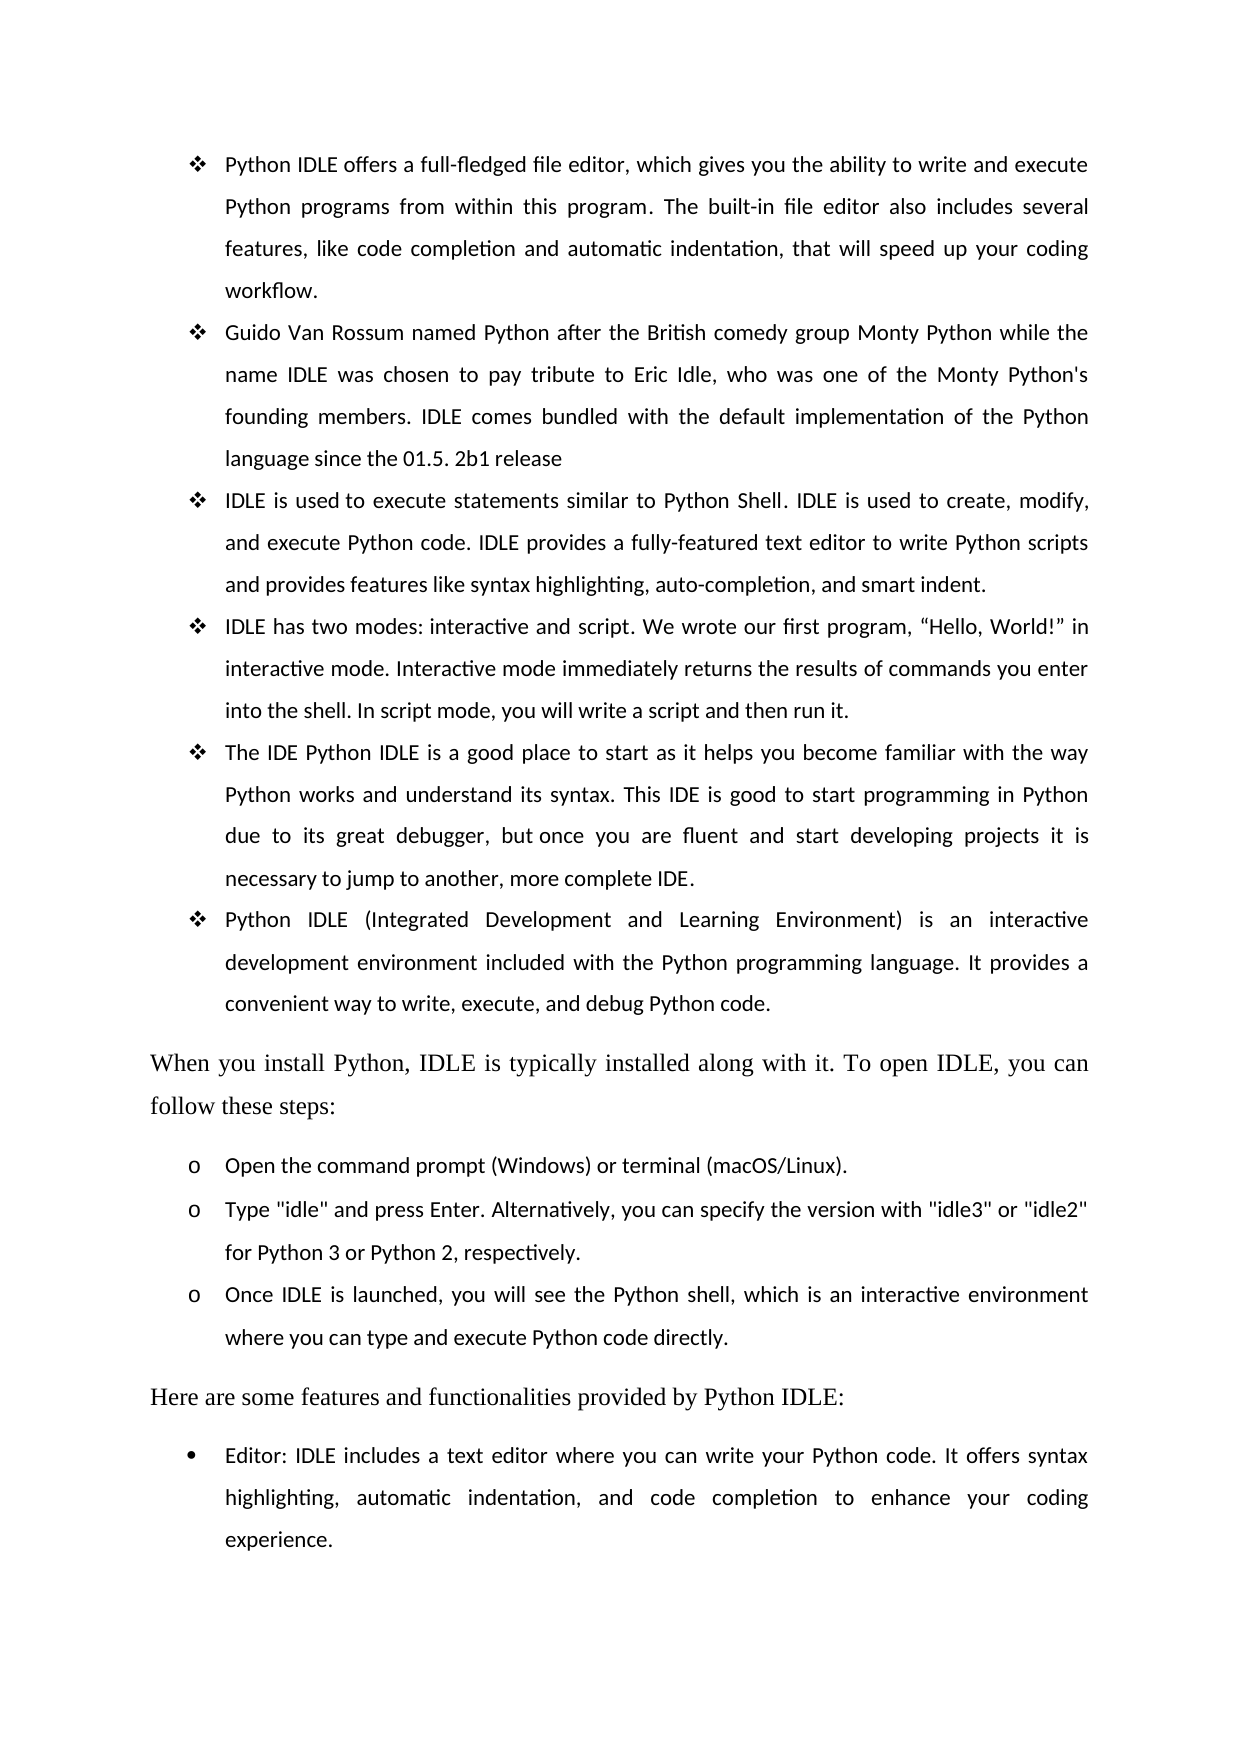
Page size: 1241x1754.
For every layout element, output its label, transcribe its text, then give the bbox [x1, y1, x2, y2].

list Open the command prompt (Windows) or terminal (macOS/Linux). [187, 1151, 1090, 1180]
list The IDE Python IDLE is a good place to start as it helps you become familiar with the way Python works and understand its syntax. This IDE is good to start programming in Python due to its great debugger, but once you are fluent and start developing projects it is necessary to jump to another, more complete IDE. [187, 738, 1090, 892]
list Guido Van Rossum named Python after the British comedy group Monty Python while the name IDLE was chosen to pay tribute to Eric Idle, who was one of the Monty Python's founding members. IDLE comes bundled with the default implementation of the Python language since the 01.5. 2b1 release [187, 318, 1090, 472]
text When you install Python, IDLE is typically installed along with it. To open IDLE, you can follow these steps: [150, 1048, 1090, 1120]
list Type "idle" and press Enter. Alternatively, you can specify the version with "idle3" or "idle2" for Python 3 or Python 2, respectively. [187, 1195, 1090, 1266]
list Once IDLE is launched, you will see the Python shell, which is an interactive environment where you can type and execute Python code directly. [187, 1280, 1090, 1351]
list IDLE has two modes: interactive and script. We wrote our first program, “Hello, World!” in interactive mode. Interactive mode immediately returns the results of commands you enter into the shell. In script mode, you will write a script and then run it. [187, 612, 1090, 724]
list Python IDLE (Integrated Development and Learning Environment) is an interactive development environment included with the Python programming language. It provides a convenient way to write, execute, and debug Python code. [187, 906, 1090, 1018]
list IDLE is used to execute statements similar to Python Shell. IDLE is used to create, modify, and execute Python code. IDLE provides a fully-featured text editor to write Python scripts and provides features like syntax highlighting, auto-completion, and smart indent. [187, 486, 1090, 598]
list Editor: IDLE includes a text editor where you can write your Python code. It offers syntax highlighting, automatic indentation, and code completion to enhance your coding experience. [187, 1442, 1090, 1553]
list Python IDLE offers a full-fledged file editor, which gives you the ability to write and execute Python programs from within this program. The built-in file editor also includes several features, like code completion and automatic indentation, that will speed up your coding workflow. [187, 150, 1090, 304]
text Here are some features and functionalities provided by Python IDLE: [150, 1382, 1090, 1411]
